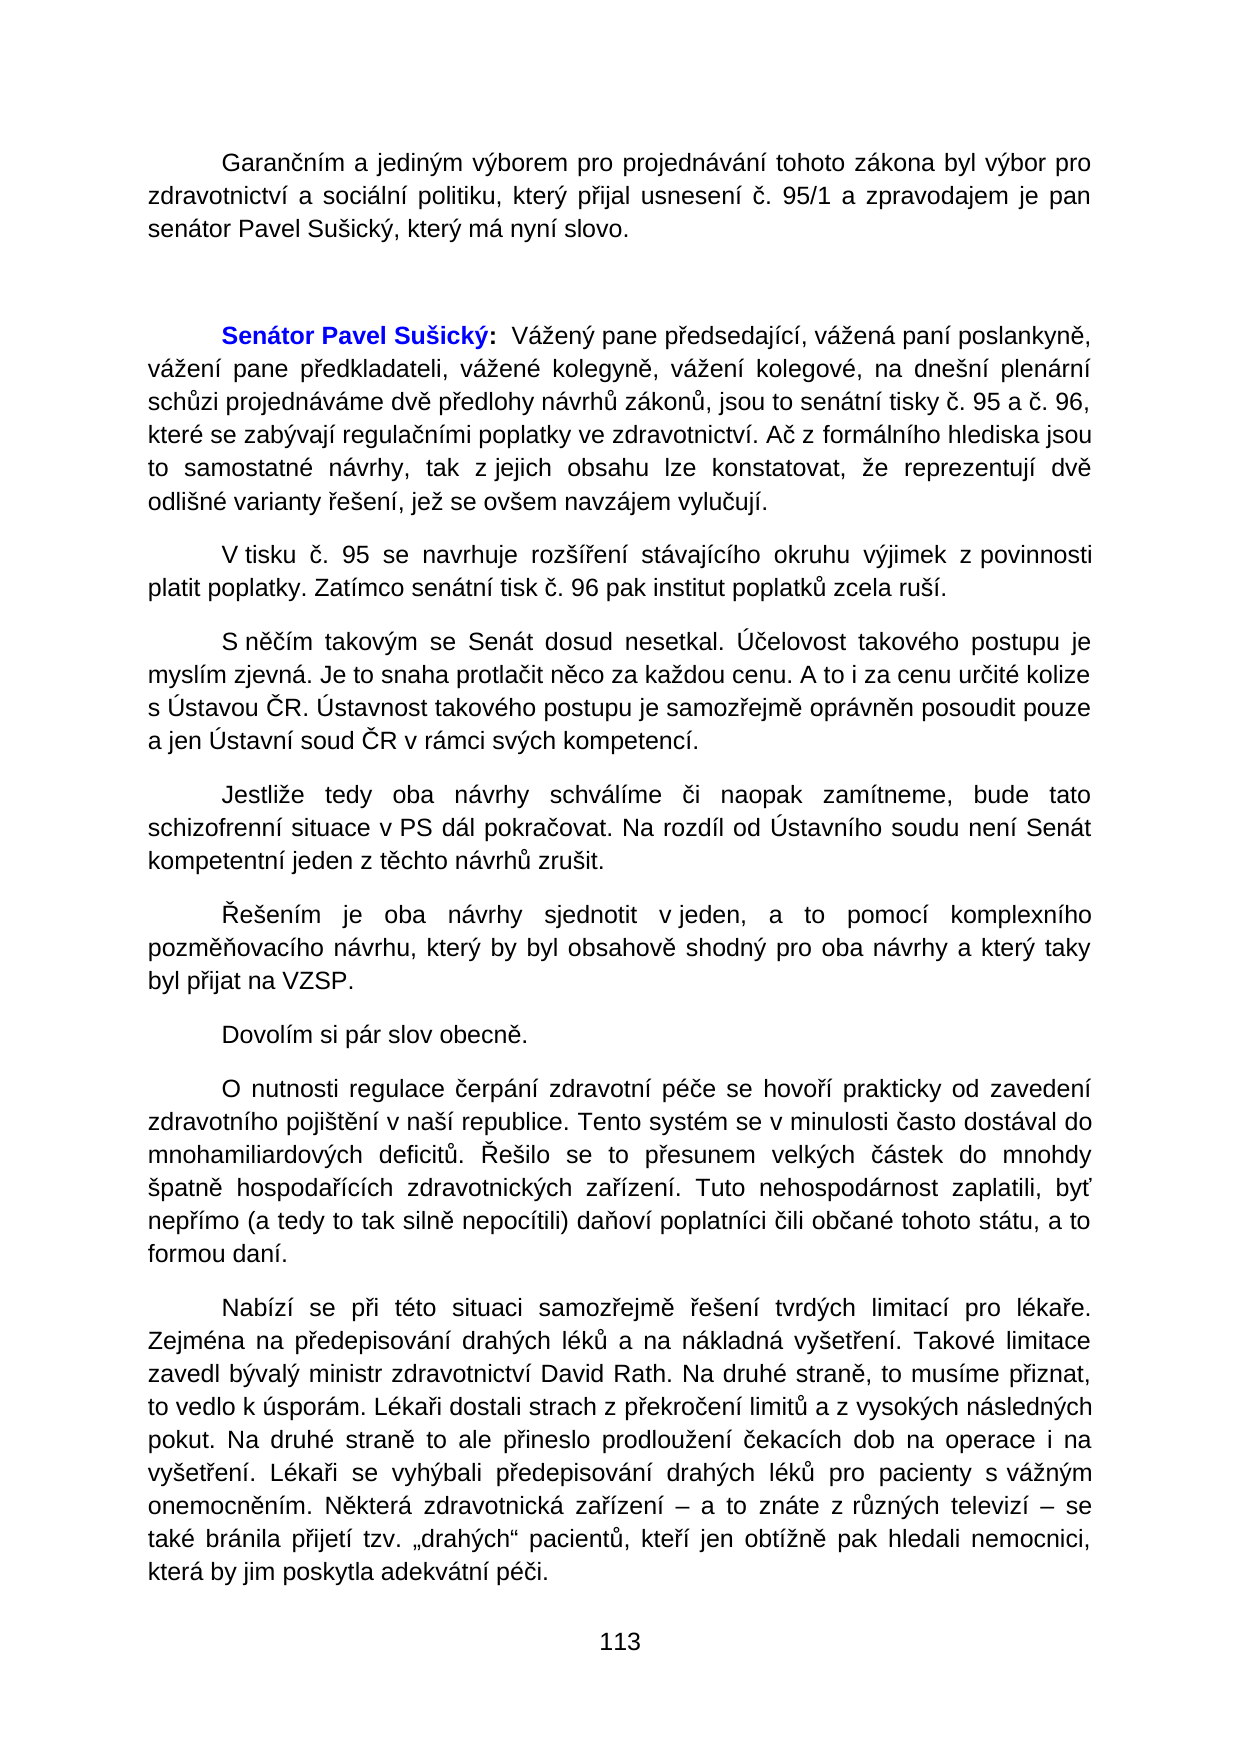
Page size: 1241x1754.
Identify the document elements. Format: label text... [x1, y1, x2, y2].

text O nutnosti regulace čerpání zdravotní péče se hovoří prakticky od zavedení zdravotního pojištění v naší republice. Tento systém se v minulosti často dostával do mnohamiliardových deficitů. Řešilo se to přesunem velkých částek do mnohdy špatně hospodařících zdravotnických zařízení. Tuto nehospodárnost zaplatili, byť nepřímo (a tedy to tak silně nepocítili) daňoví poplatníci čili občané tohoto státu, a to formou daní. [148, 1074, 1093, 1268]
text Nabízí se při této situaci samozřejmě řešení tvrdých limitací pro lékaře. Zejména na předepisování drahých léků a na nákladná vyšetření. Takové limitace zavedl bývalý ministr zdravotnictví David Rath. Na druhé straně, to musíme přiznat, to vedlo k úsporám. Lékaři dostali strach z překročení limitů a z vysokých následných pokut. Na druhé straně to ale přineslo prodloužení čekacích dob na operace i na vyšetření. Lékaři se vyhýbali předepisování drahých léků pro pacienty s vážným onemocněním. Některá zdravotnická zařízení – a to znáte z různých televizí – se také bránila přijetí tzv. „drahých“ pacientů, kteří jen obtížně pak hledali nemocnici, která by jim poskytla adekvátní péči. [148, 1293, 1093, 1586]
text Řešením je oba návrhy sjednotit v jeden, a to pomocí komplexního pozměňovacího návrhu, který by byl obsahově shodný pro oba návrhy a který taky byl přijat na VZSP. [148, 900, 1093, 995]
text S něčím takovým se Senát dosud nesetkal. Účelovost takového postupu je myslím zjevná. Je to snaha protlačit něco za každou cenu. A to i za cenu určité kolize s Ústavou ČR. Ústavnost takového postupu je samozřejmě oprávněn posoudit pouze a jen Ústavní soud ČR v rámci svých kompetencí. [148, 627, 1093, 755]
text Jestliže tedy oba návrhy schválíme či naopak zamítneme, bude tato schizofrenní situace v PS dál pokračovat. Na rozdíl od Ústavního soudu není Senát kompetentní jeden z těchto návrhů zrušit. [148, 780, 1093, 875]
text Dovolím si pár slov obecně. [148, 1020, 1093, 1049]
text Garančním a jediným výborem pro projednávání tohoto zákona byl výbor pro zdravotnictví a sociální politiku, který přijal usnesení č. 95/1 a zpravodajem je pan senátor Pavel Sušický, který má nyní slovo. [148, 148, 1093, 242]
text Senátor Pavel Sušický: Vážený pane předsedající, vážená paní poslankyně, vážení pane předkladateli, vážené kolegyně, vážení kolegové, na dnešní plenární schůzi projednáváme dvě předlohy návrhů zákonů, jsou to senátní tisky č. č. 96, které se zabývají regulačními poplatky ve zdravotnictví. Ač z formálního hlediska jsou to samostatné návrhy, tak z jejich obsahu lze konstatovat, že reprezentují dvě odlišné varianty řešení, jež se ovšem navzájem vylučují. [148, 321, 1093, 515]
text V tisku č. 95 se navrhuje rozšíření stávajícího okruhu výjimek z povinnosti platit poplatky. Zatímco senátní tisk č. 96 pak institut poplatků zcela ruší. [148, 540, 1093, 602]
